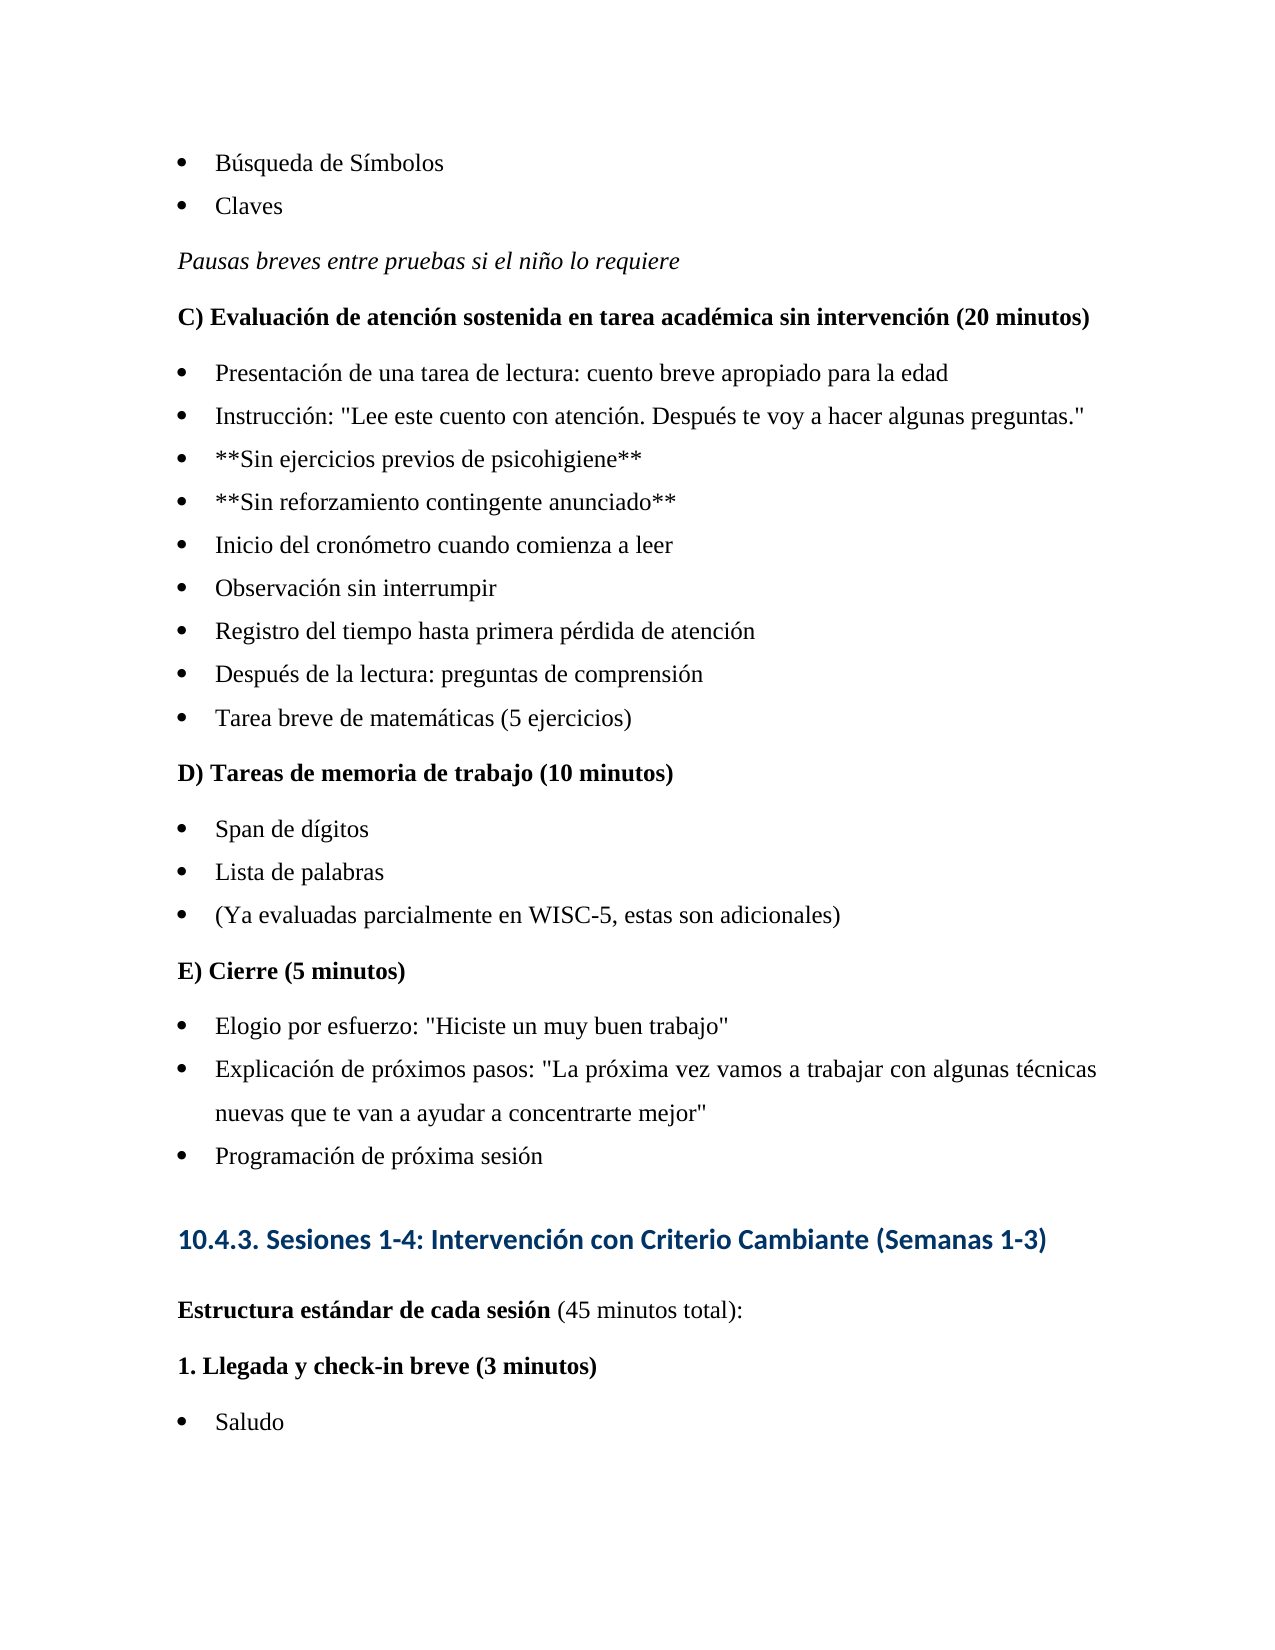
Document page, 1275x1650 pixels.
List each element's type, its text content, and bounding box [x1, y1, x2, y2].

list Lista de palabras [177, 857, 1098, 886]
text C) Evaluación de atención sostenida en tarea académica sin intervención (20 minutos) [177, 302, 1098, 331]
list **Sin ejercicios previos de psicohigiene** [177, 444, 1098, 473]
list Inicio del cronómetro cuando comienza a leer [177, 530, 1098, 559]
list Búsqueda de Símbolos [177, 148, 1098, 176]
text D) Tareas de memoria de trabajo (10 minutos) [177, 758, 1098, 787]
list Instrucción: "Lee este cuento con atención. Después te voy a hacer algunas preguntas." [177, 401, 1098, 429]
list Programación de próxima sesión [177, 1141, 1098, 1169]
list Claves [177, 191, 1098, 219]
list Tarea breve de matemáticas (5 ejercicios) [177, 703, 1098, 731]
text Pausas breves entre pruebas si el niño lo requiere [177, 246, 1098, 275]
list Registro del tiempo hasta primera pérdida de atención [177, 616, 1098, 645]
list Explicación de próximos pasos: "La próxima vez vamos a trabajar con algunas técnicas nuevas que te van a ayudar a concentrarte mejor" [177, 1054, 1098, 1126]
list Presentación de una tarea de lectura: cuento breve apropiado para la edad [177, 358, 1098, 386]
list (Ya evaluadas parcialmente en WISC-5, estas son adicionales) [177, 900, 1098, 929]
list **Sin reforzamiento contingente anunciado** [177, 487, 1098, 516]
text E) Cierre (5 minutos) [177, 956, 1098, 984]
list Observación sin interrumpir [177, 573, 1098, 602]
list Span de dígitos [177, 814, 1098, 843]
text 1. Llegada y check-in breve (3 minutos) [177, 1351, 1098, 1380]
list Saludo [177, 1407, 1098, 1436]
text Estructura estándar de cada sesión (45 minutos total): [177, 1296, 1098, 1324]
subtitle 10.4.3. Sesiones 1-4: Intervención con Criterio Cambiante (Semanas 1-3) [177, 1221, 1098, 1257]
list Elogio por esfuerzo: "Hiciste un muy buen trabajo" [177, 1011, 1098, 1040]
list Después de la lectura: preguntas de comprensión [177, 659, 1098, 688]
